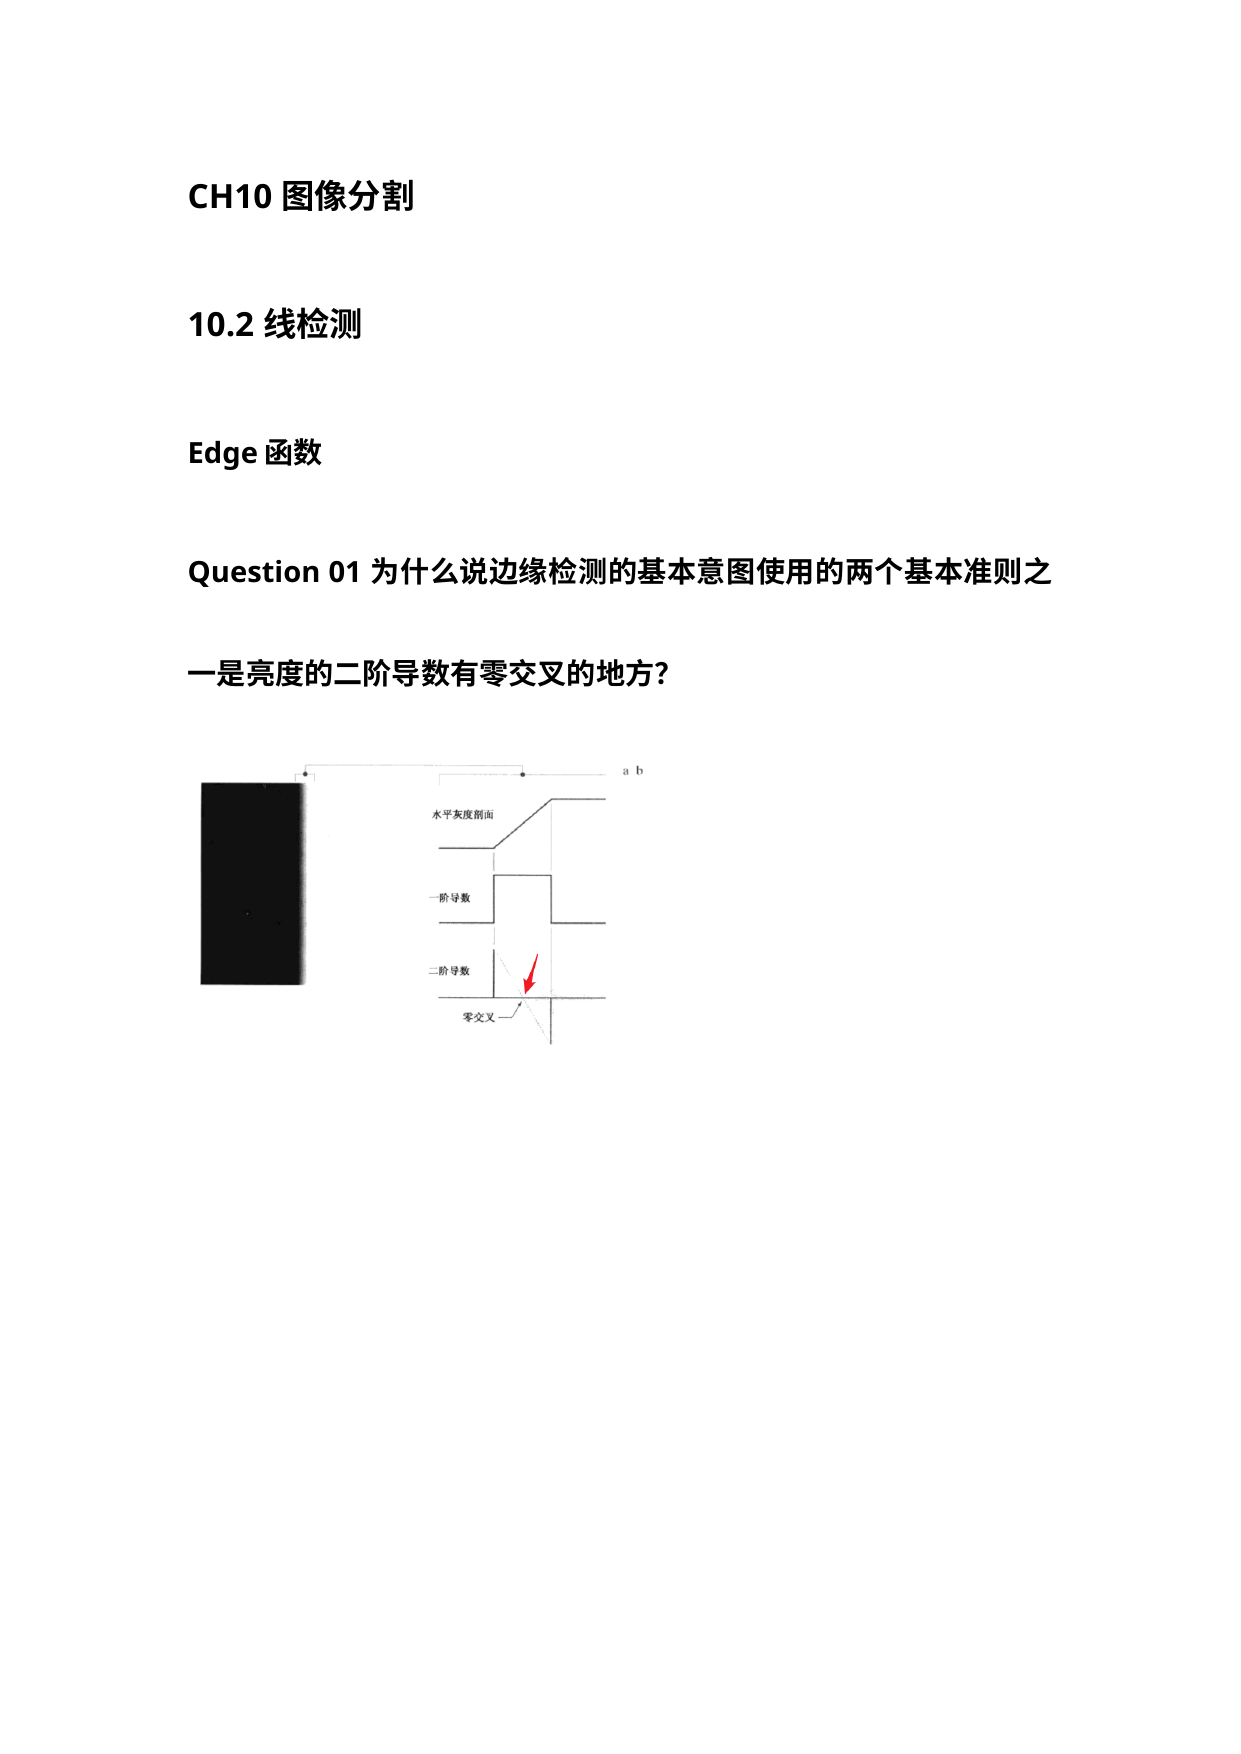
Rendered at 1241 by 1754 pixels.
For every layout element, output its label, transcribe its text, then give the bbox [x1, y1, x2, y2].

subtitle Question 01 为什么说边缘检测的基本意图使用的两个基本准则之一是亮度的二阶导数有零交叉的地方？ [187, 538, 1053, 704]
picture [187, 757, 649, 1050]
subtitle CH10 图像分割 [187, 162, 1053, 227]
subtitle Edge函数 [187, 419, 1053, 484]
subtitle 10.2 线检测 [187, 289, 1053, 354]
